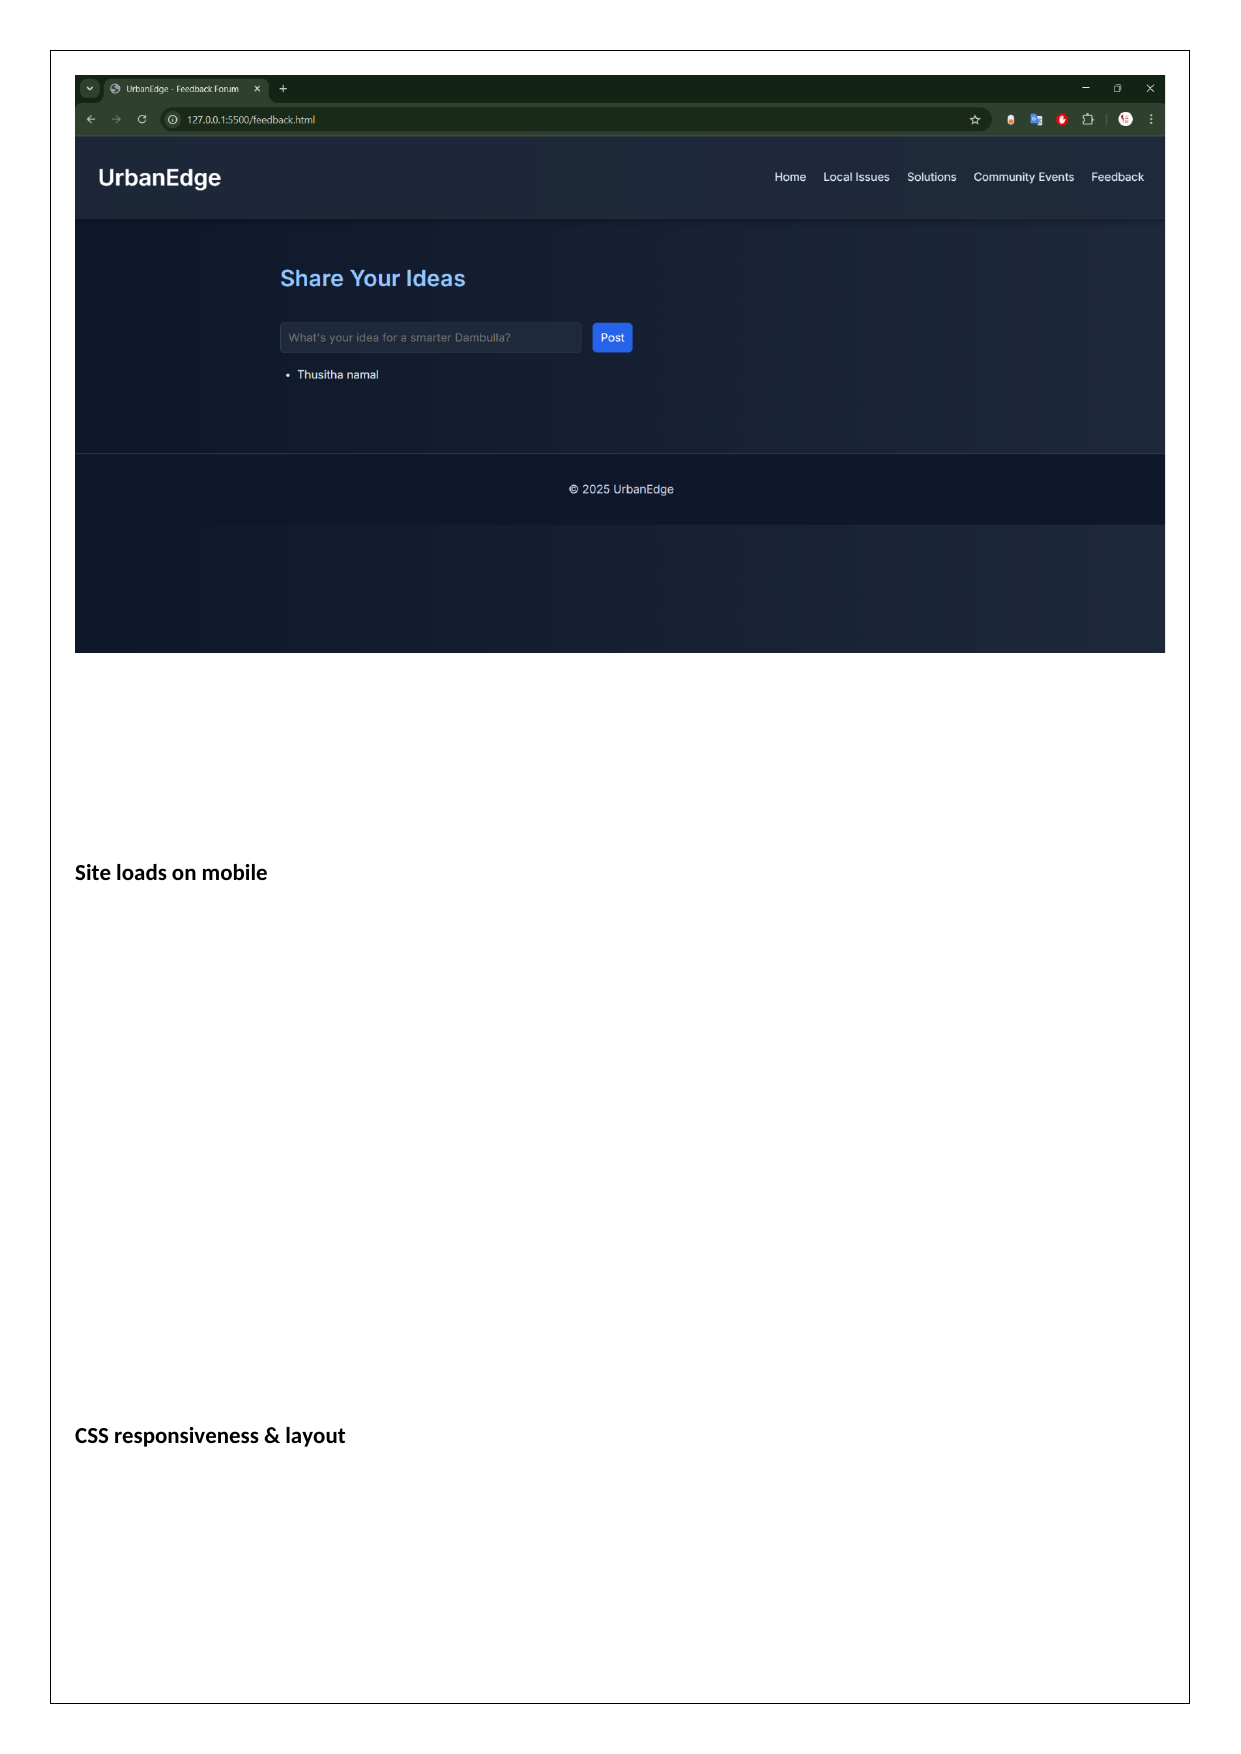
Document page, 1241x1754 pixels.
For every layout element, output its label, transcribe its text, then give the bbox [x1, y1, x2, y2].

text Site loads on mobile [75, 858, 1165, 887]
picture [75, 75, 1166, 653]
text CSS responsiveness & layout [75, 1421, 1165, 1449]
